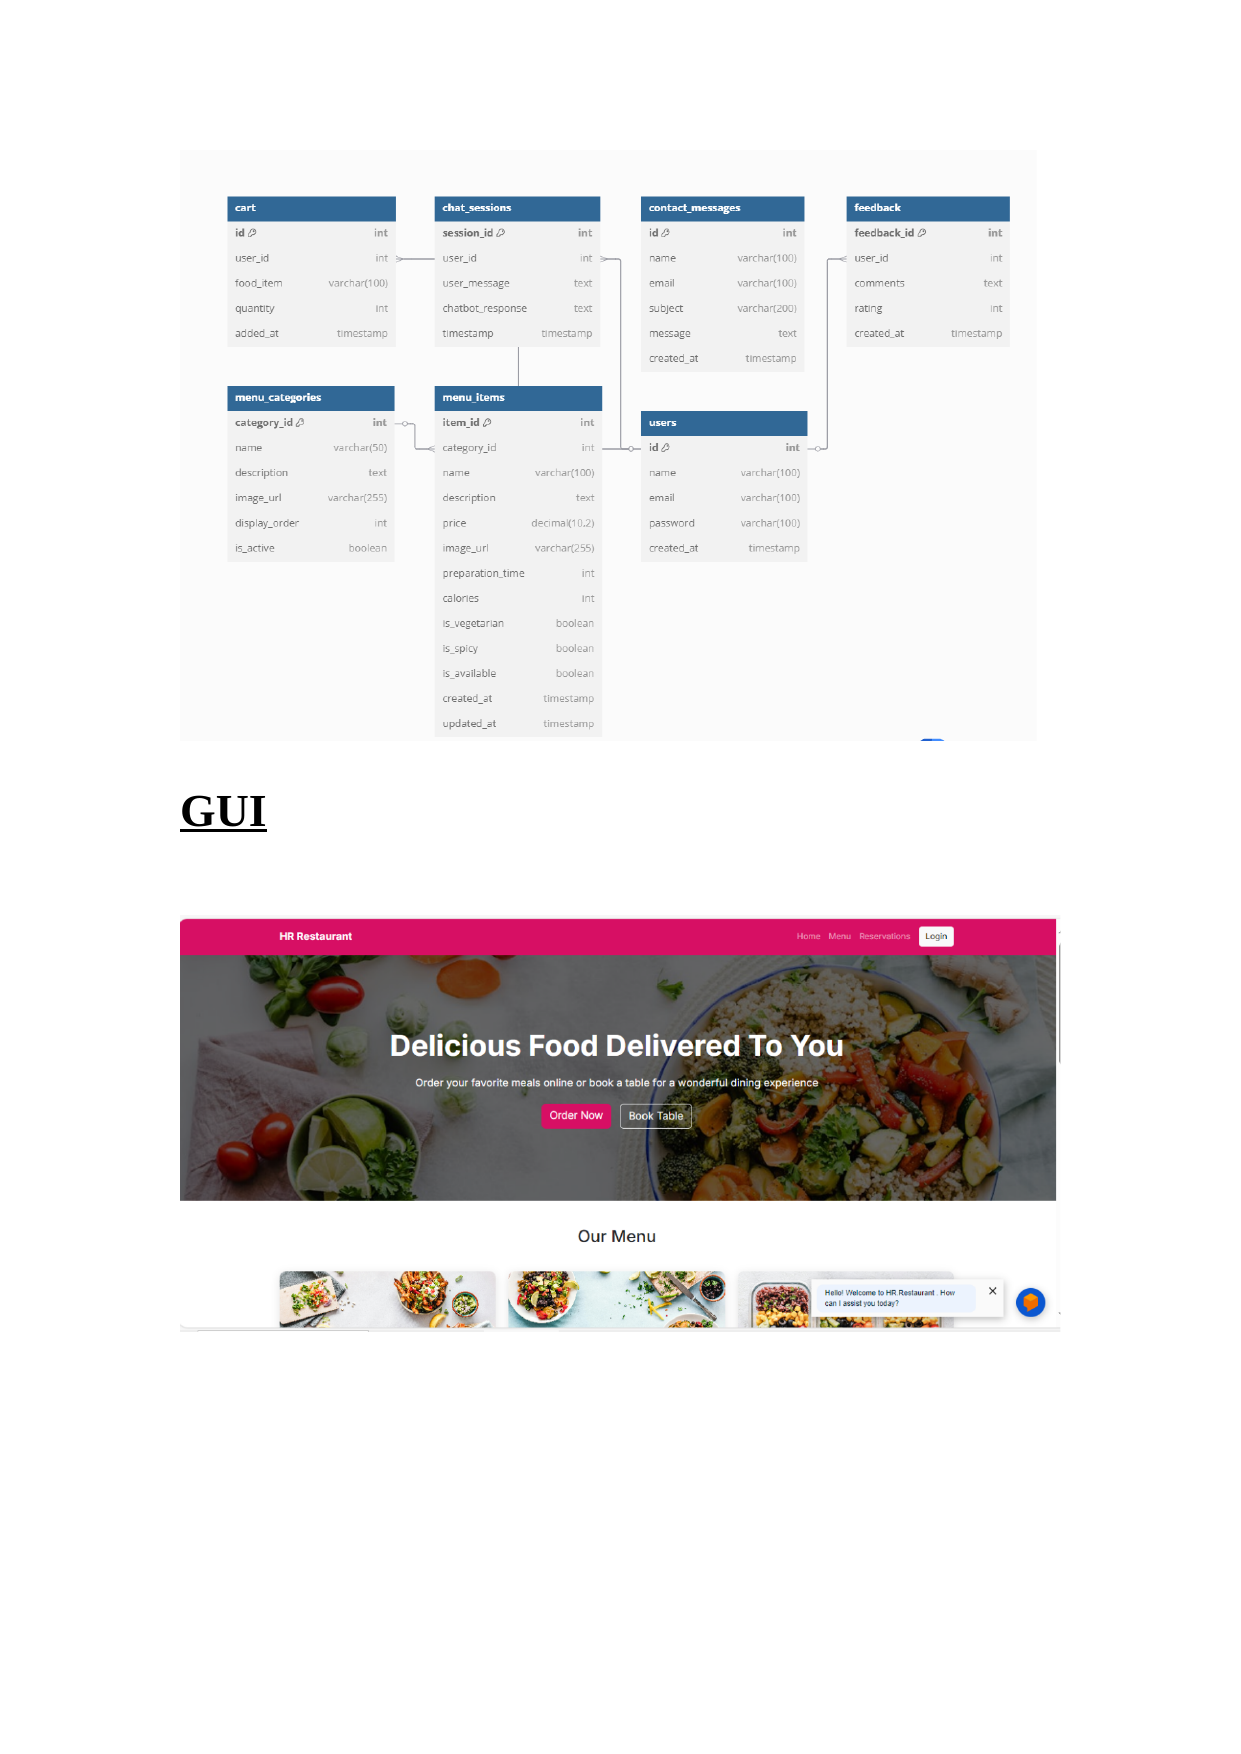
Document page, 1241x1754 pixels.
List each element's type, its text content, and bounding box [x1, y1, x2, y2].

list GUI [180, 783, 1060, 836]
picture [180, 915, 1061, 1332]
picture [180, 150, 1037, 741]
